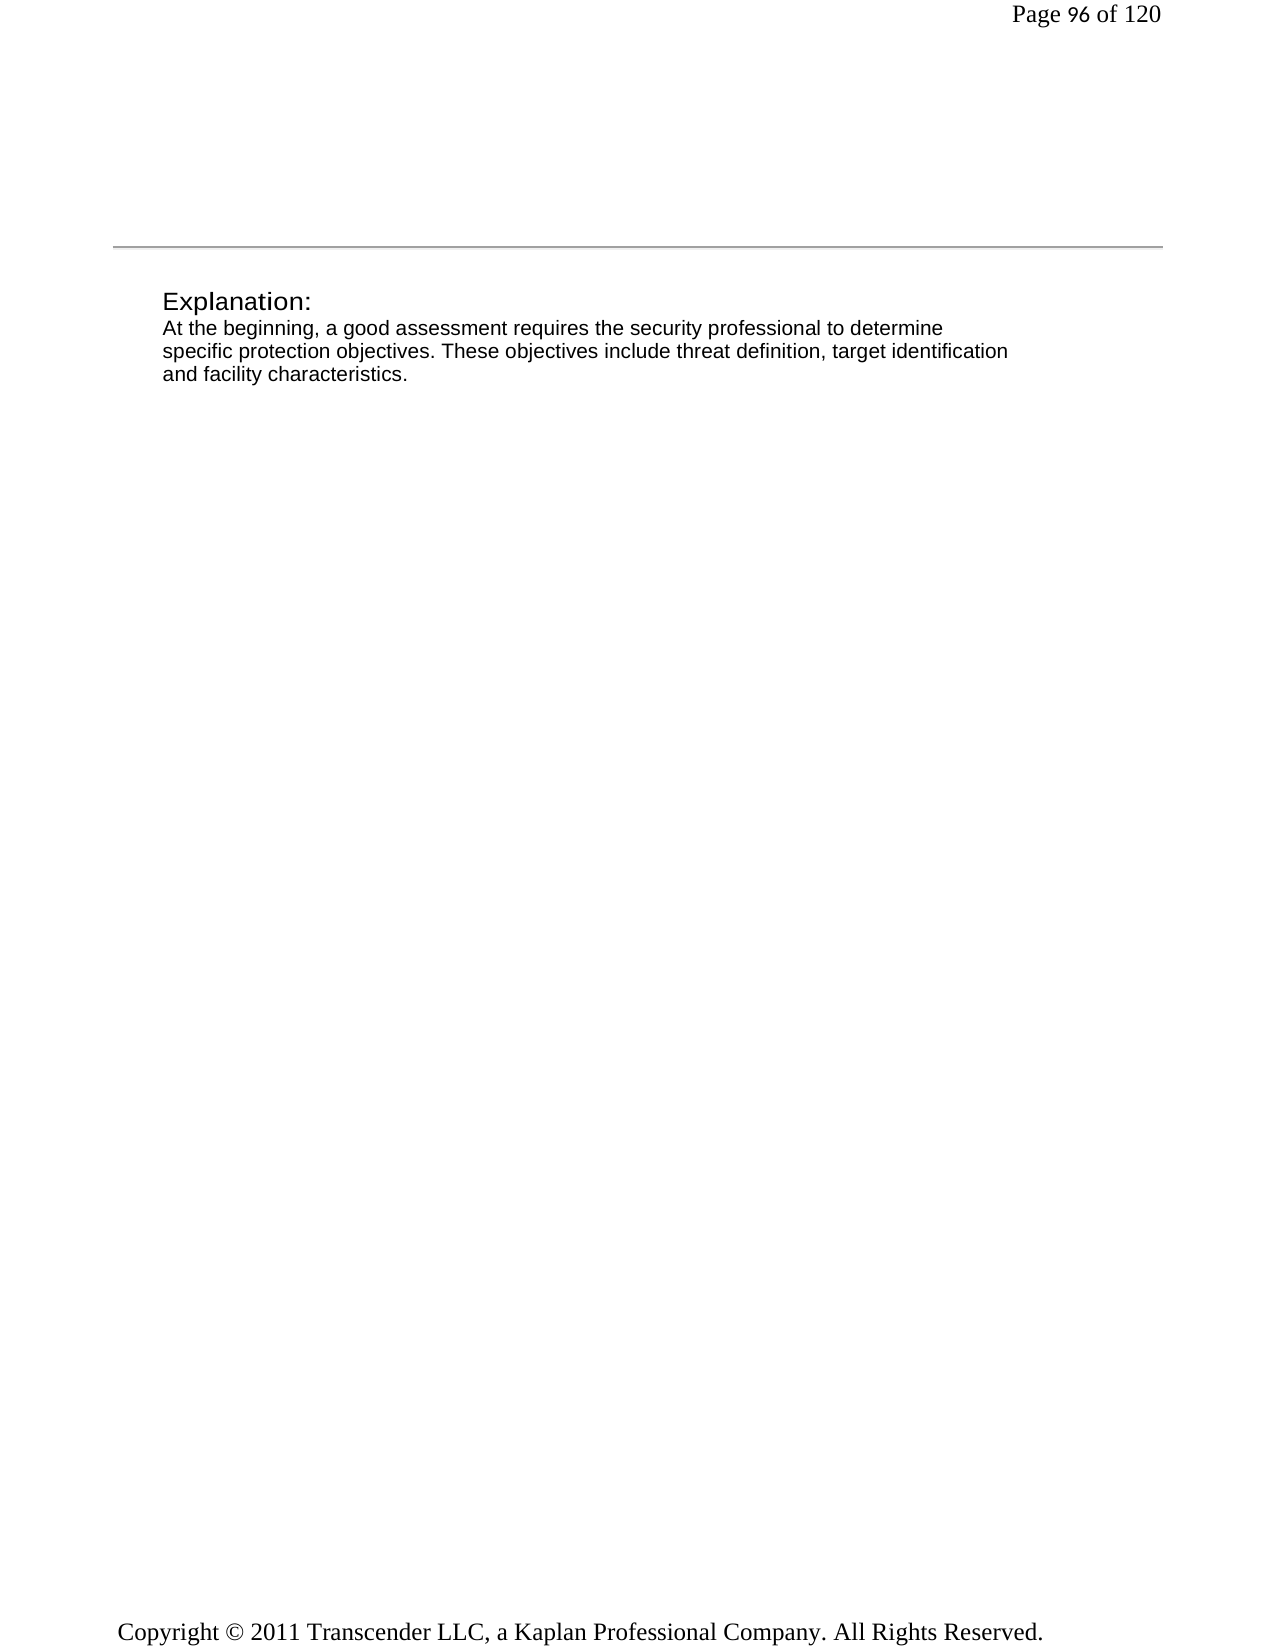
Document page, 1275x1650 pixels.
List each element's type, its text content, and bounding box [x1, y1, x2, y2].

text At the beginning, a good assessment requires the security professional to determine specific protection objectives. These objectives include threat definition, target identification and facility characteristics. [162, 316, 1018, 386]
text Explanation: [162, 287, 1127, 316]
